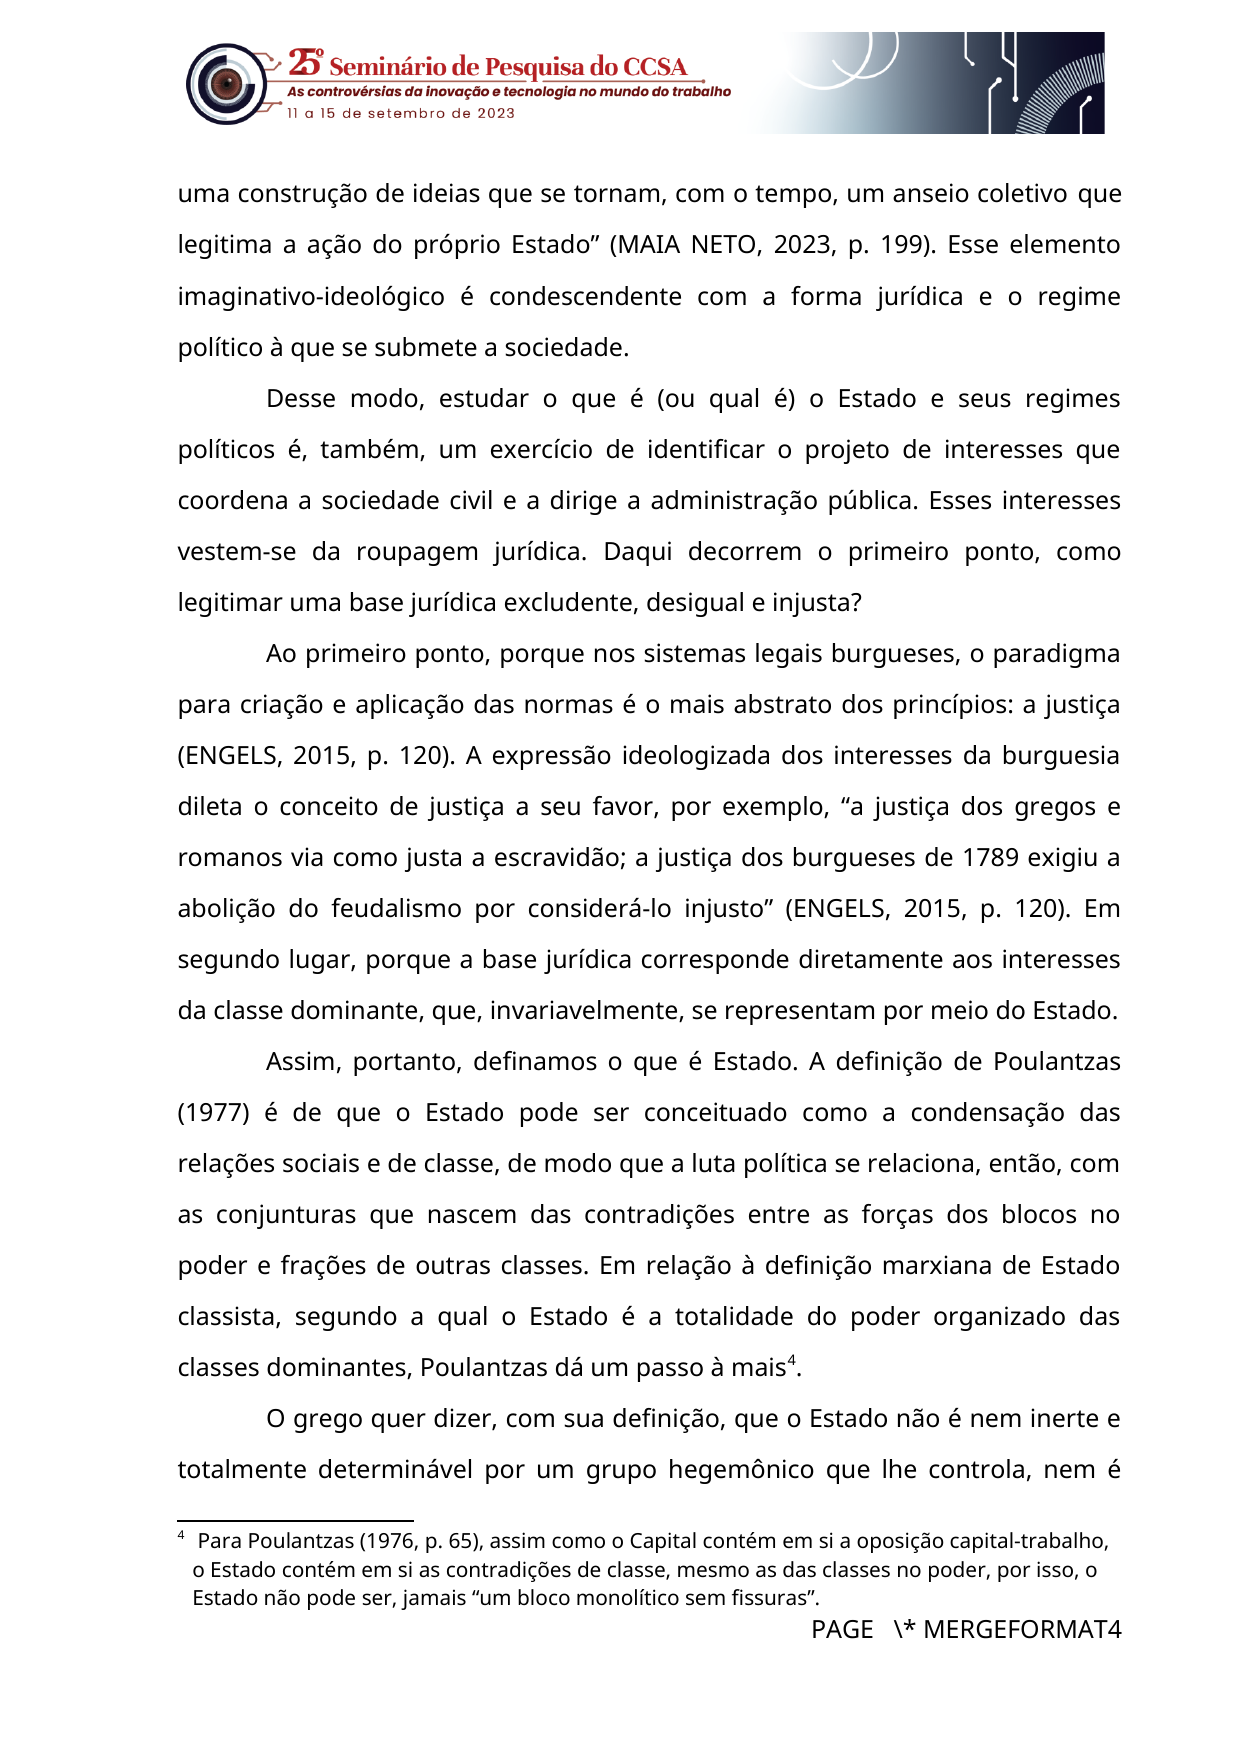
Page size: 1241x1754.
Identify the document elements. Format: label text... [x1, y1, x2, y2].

text Ao primeiro ponto, porque nos sistemas legais burgueses, o paradigma para criação e aplicação das normas é o mais abstrato dos princípios: a justiça (ENGELS, 2015, p. 120). A expressão ideologizada dos interesses da burguesia dileta o conceito de justiça a seu favor, por exemplo, “a justiça dos gregos e romanos via como justa a escravidão; a justiça dos burgueses de 1789 exigiu a abolição do feudalismo por considerá-lo injusto” (ENGELS, 2015, p. 120). Em segundo lugar, porque a base jurídica corresponde diretamente aos interesses da classe dominante, que, invariavelmente, se representam por meio do Estado. [177, 635, 1122, 1027]
picture [173, 32, 1105, 133]
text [177, 1401, 1122, 1486]
text Assim, portanto, definamos o que é Estado. A definição de Poulantzas (1977) é de que o Estado pode ser conceituado como a condensação das relações sociais e de classe, de modo que a luta política se relaciona, então, com as conjunturas que nascem das contradições entre as forças dos blocos no poder e frações de outras classes. Em relação à definição marxiana de Estado classista, segundo a qual o Estado é a totalidade do poder organizado das classes dominantes, Poulantzas dá um passo à mais. [177, 1044, 1122, 1384]
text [177, 176, 1122, 363]
text Desse modo, estudar o que é (ou qual é) o Estado e seus regimes políticos é, também, um exercício de identificar o projeto de interesses que coordena a sociedade civil e a dirige a administração pública. Esses interesses vestem-se da roupagem jurídica. Daqui decorrem o primeiro ponto, como legitimar uma base jurídica excludente, desigual e injusta? [177, 380, 1122, 618]
